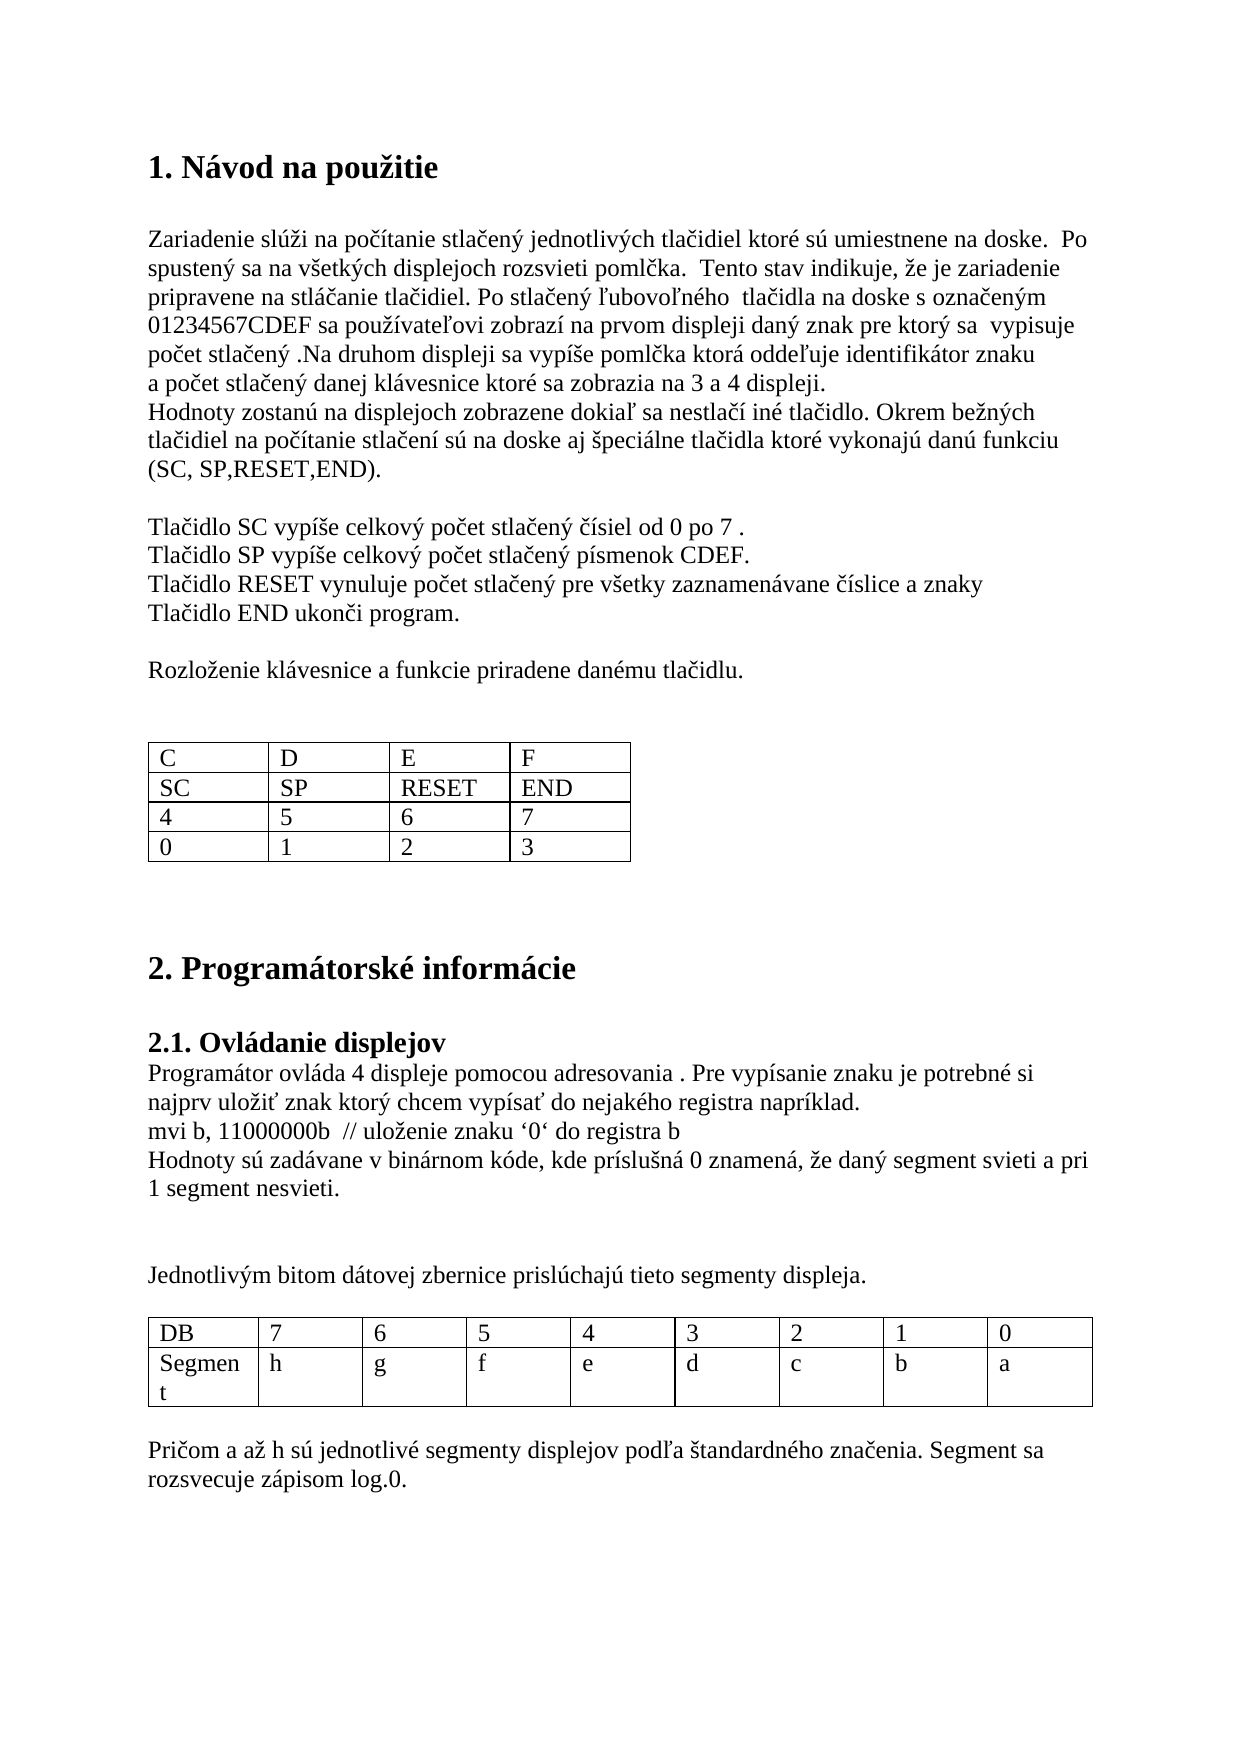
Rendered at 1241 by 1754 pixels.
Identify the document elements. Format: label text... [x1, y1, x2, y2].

table_cell g [363, 1348, 466, 1406]
table_cell a [988, 1348, 1092, 1406]
text Tlačidlo SC vypíše celkový počet stlačený čísiel od 0 po 7 . [148, 512, 1093, 541]
table_cell 5 [269, 803, 389, 831]
table_cell 2 [390, 832, 509, 861]
text Hodnoty sú zadávane v binárnom kóde, kde príslušná 0 znamená, že daný segment svieti a pri 1 segment nesvieti. [148, 1145, 1093, 1202]
table_header 7 [259, 1318, 362, 1347]
table_header C [149, 743, 268, 772]
text Jednotlivým bitom dátovej zbernice prislúchajú tieto segmenty displeja. [148, 1260, 1093, 1288]
text Hodnoty zostanú na displejoch zobrazene dokiaľ sa nestlačí iné tlačidlo. Okrem bežných tlačidiel na počítanie stlačení sú na doske aj špeciálne tlačidla ktoré vykonajú danú funkciu (SC, SP,RESET,END). [148, 397, 1093, 483]
table_cell c [780, 1348, 883, 1406]
table_header F [511, 743, 630, 772]
text Rozloženie klávesnice a funkcie priradene danému tlačidlu. [148, 656, 1093, 684]
table_cell f [467, 1348, 570, 1406]
table_header 3 [676, 1318, 779, 1347]
table_header 1 [884, 1318, 987, 1347]
table_cell b [884, 1348, 987, 1406]
text Tlačidlo RESET vynuluje počet stlačený pre všetky zaznamenávane číslice a znaky [148, 569, 1093, 598]
table_cell 7 [511, 803, 630, 831]
table_header E [390, 743, 509, 772]
table_cell RESET [390, 773, 509, 801]
text 2. Programátorské informácie [148, 948, 1093, 987]
table_cell SC [149, 773, 268, 801]
text Tlačidlo END ukonči program. [148, 598, 1093, 627]
table_header 2 [780, 1318, 883, 1347]
text Pričom a až h sú jednotlivé segmenty displejov podľa štandardného značenia. Segment sa rozsvecuje zápisom log.0. [148, 1435, 1093, 1493]
table_cell SP [269, 773, 389, 801]
table_header 6 [363, 1318, 466, 1347]
table_cell 0 [149, 832, 268, 861]
table_cell Segment [149, 1348, 258, 1406]
text Programátor ovláda 4 displeje pomocou adresovania . Pre vypísanie znaku je potrebné si najprv uložiť znak ktorý chcem vypísať do nejakého registra napríklad. [148, 1058, 1093, 1116]
table_header 4 [571, 1318, 674, 1347]
table_cell e [571, 1348, 674, 1406]
table_header DB [149, 1318, 258, 1347]
table_header 5 [467, 1318, 570, 1347]
text Tlačidlo SP vypíše celkový počet stlačený písmenok CDEF. [148, 541, 1093, 569]
table_cell END [511, 773, 630, 801]
table_cell 1 [269, 832, 389, 861]
table_header D [269, 743, 389, 772]
table_cell 3 [511, 832, 630, 861]
table_header 0 [988, 1318, 1092, 1347]
text 1. Návod na použitie [148, 148, 1093, 186]
text 2.1. Ovládanie displejov [148, 1025, 1093, 1058]
table_cell 6 [390, 803, 509, 831]
table_cell 4 [149, 803, 268, 831]
text mvi b, 11000000b // uloženie znaku ‘0‘ do registra b [148, 1116, 1093, 1145]
text Zariadenie slúži na počítanie stlačený jednotlivých tlačidiel ktoré sú umiestnene na doske. Po spustený sa na všetkých displejoch rozsvieti pomlčka. Tento stav indikuje, že je zariadenie pripravene na stláčanie tlačidiel. Po stlačený ľubovoľného tlačidla na doske s označeným 01234567CDEF sa používateľovi zobrazí na prvom displeji daný znak pre ktorý sa vypisuje počet stlačený .Na druhom displeji sa vypíše pomlčka ktorá oddeľuje identifikátor znaku a počet stlačený danej klávesnice ktoré sa zobrazia na 3 a 4 displeji. [148, 224, 1093, 397]
table_cell h [259, 1348, 362, 1406]
table_cell d [676, 1348, 779, 1406]
